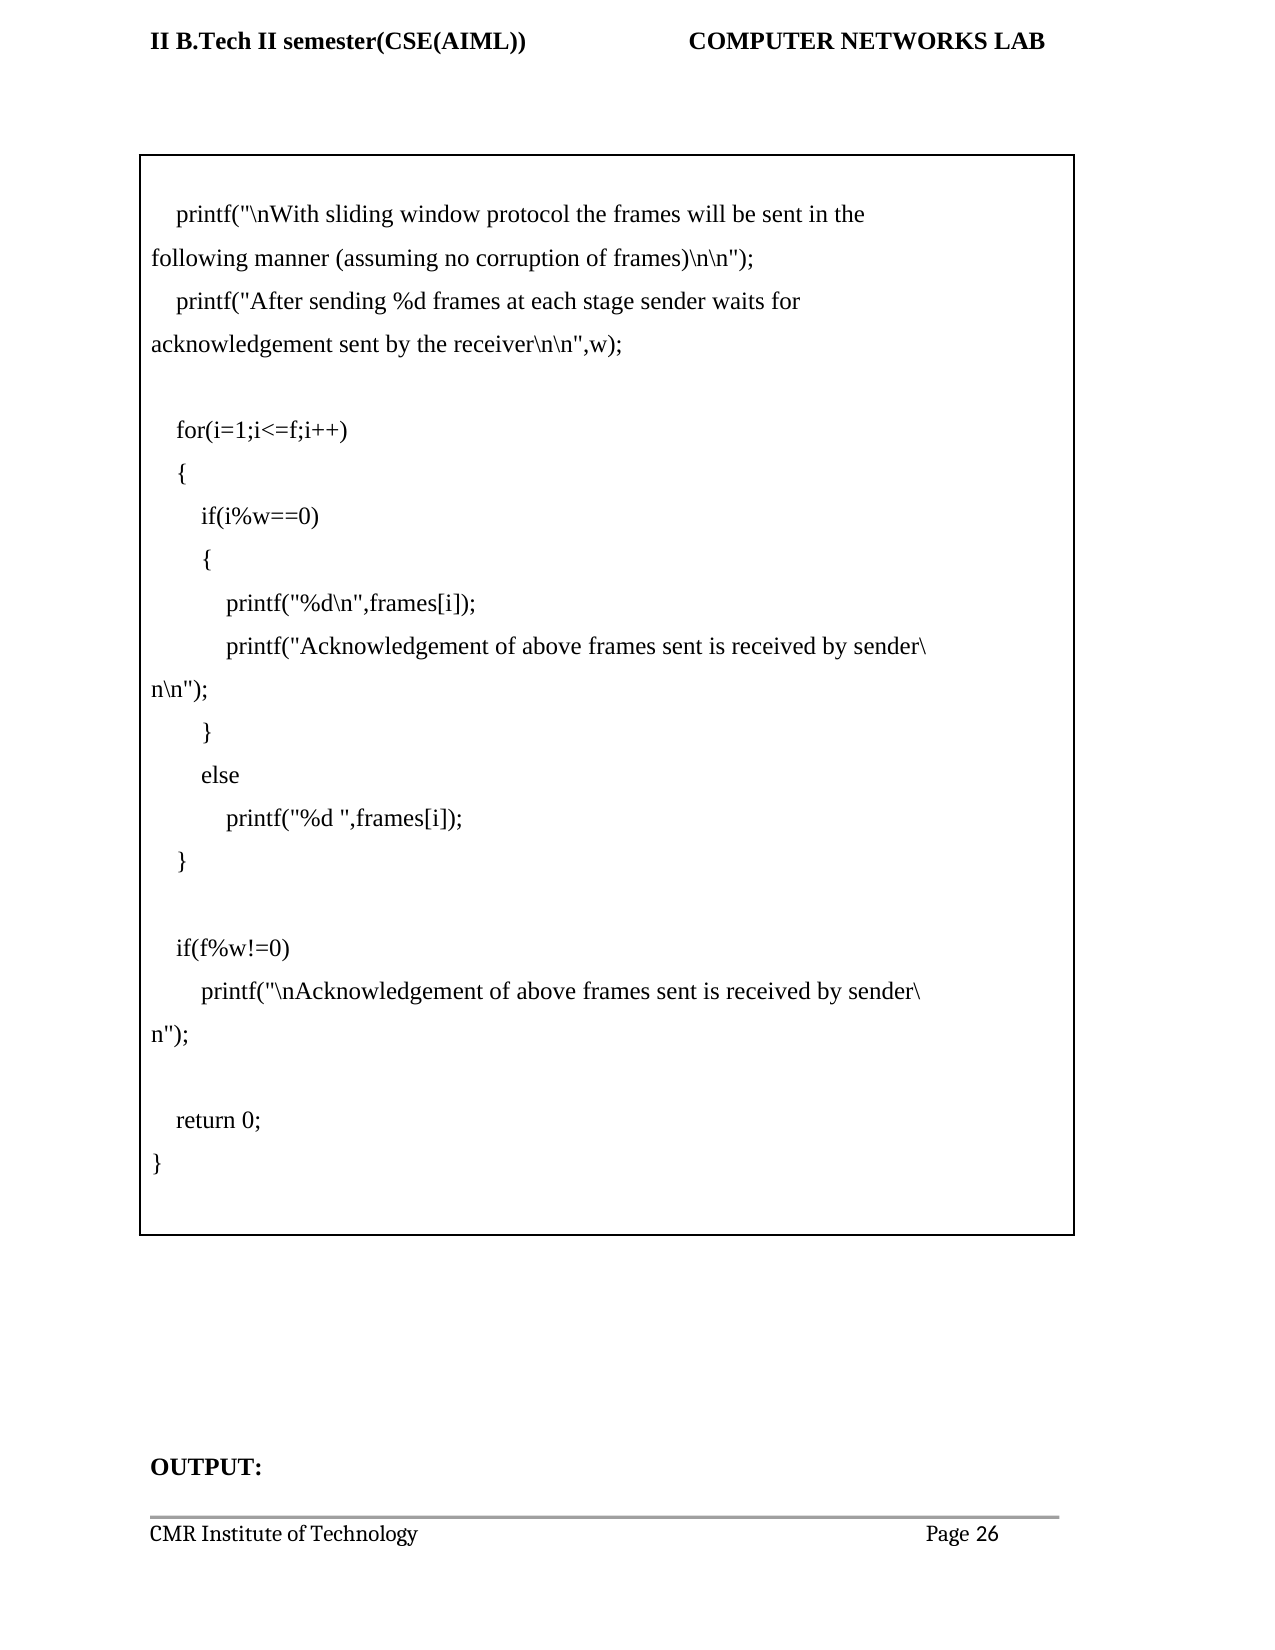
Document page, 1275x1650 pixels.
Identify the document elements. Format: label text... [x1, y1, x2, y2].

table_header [141, 156, 1073, 1234]
text OUTPUT: [150, 1452, 1059, 1481]
